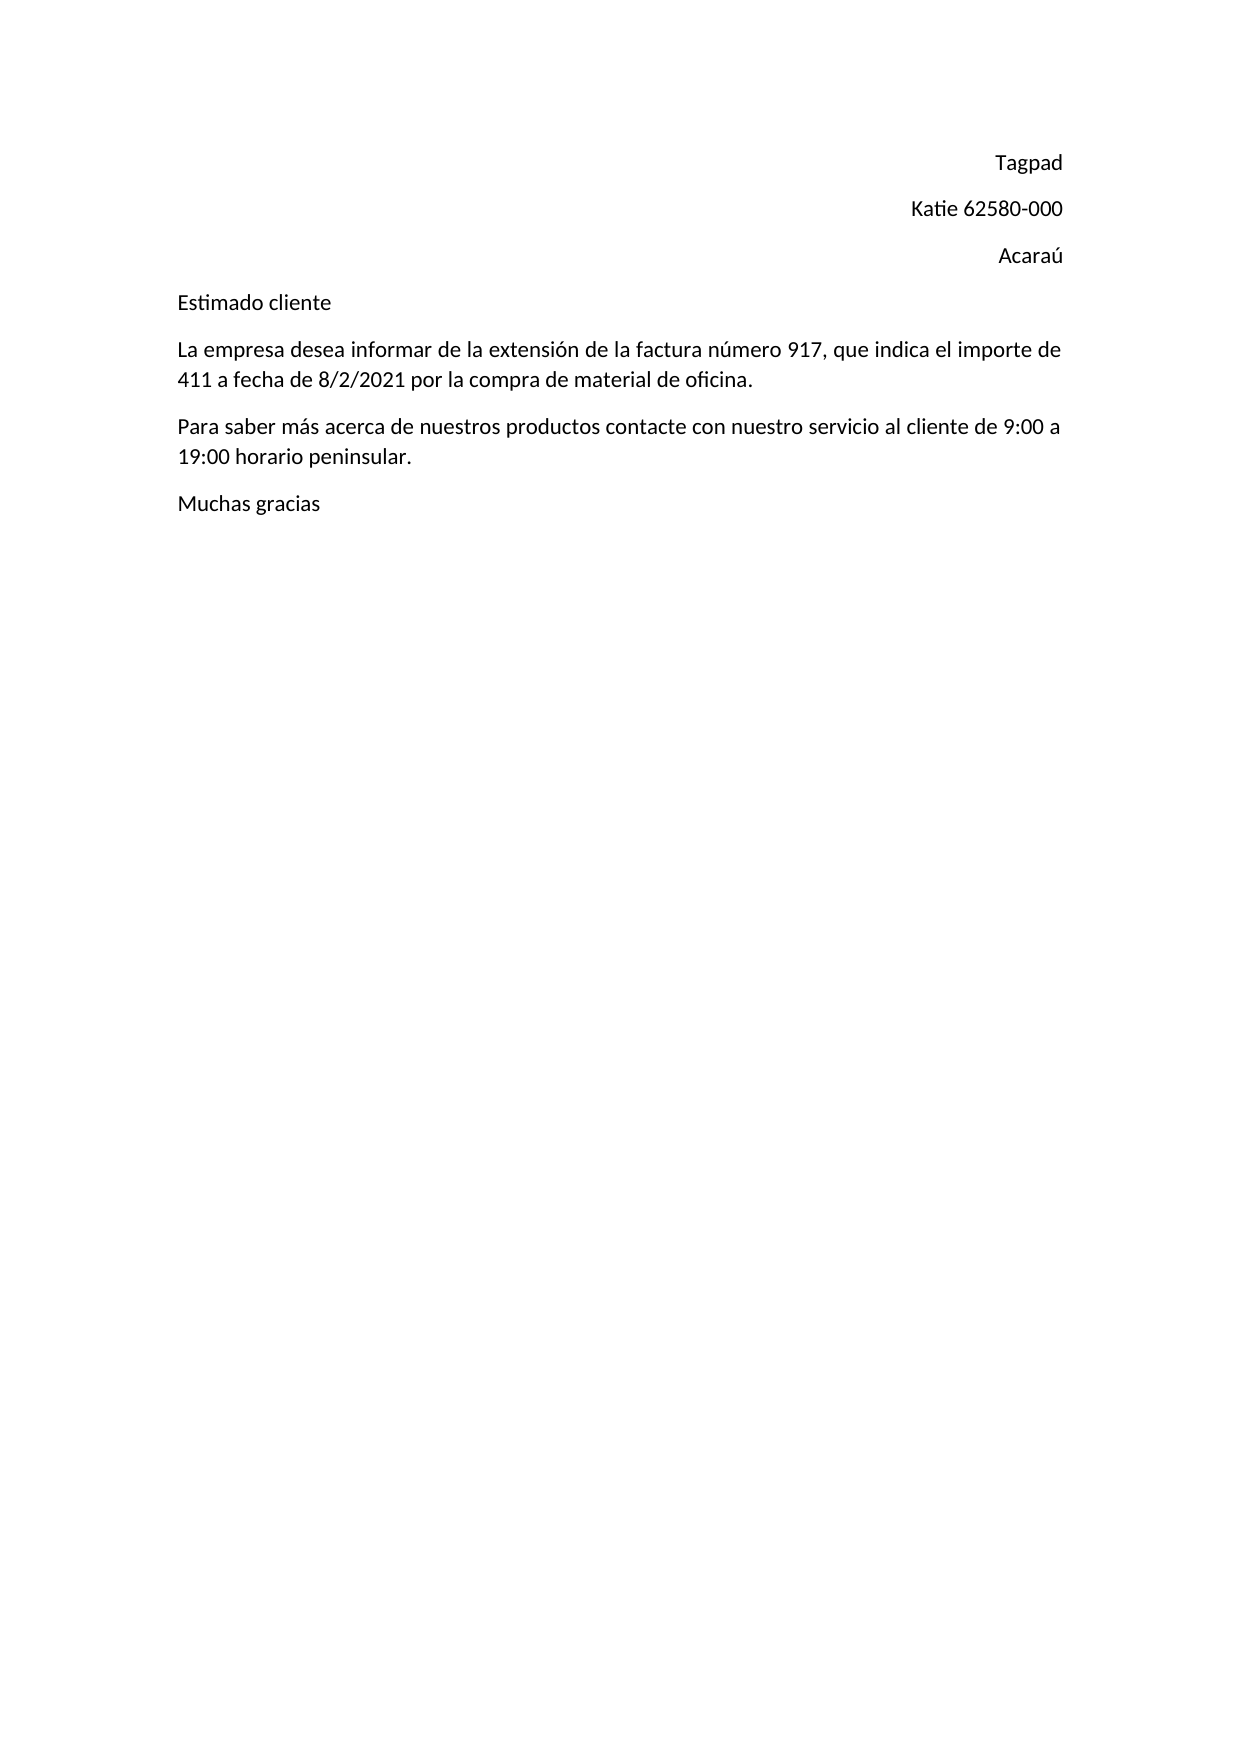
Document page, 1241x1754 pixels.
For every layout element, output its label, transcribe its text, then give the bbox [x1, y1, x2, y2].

text La empresa desea informar de la extensión de la factura número 917, que indica el importe de 411 a fecha de 8/2/2021 por la compra de material de oficina. [177, 335, 1063, 393]
text Muchas gracias [177, 489, 1063, 517]
text Acaraú [177, 241, 1063, 269]
text Estimado cliente [177, 288, 1063, 316]
text Tagpad [177, 148, 1063, 176]
text Katie 62580-000 [177, 194, 1063, 222]
text Para saber más acerca de nuestros productos contacte con nuestro servicio al cliente de 9:00 a 19:00 horario peninsular. [177, 412, 1063, 470]
